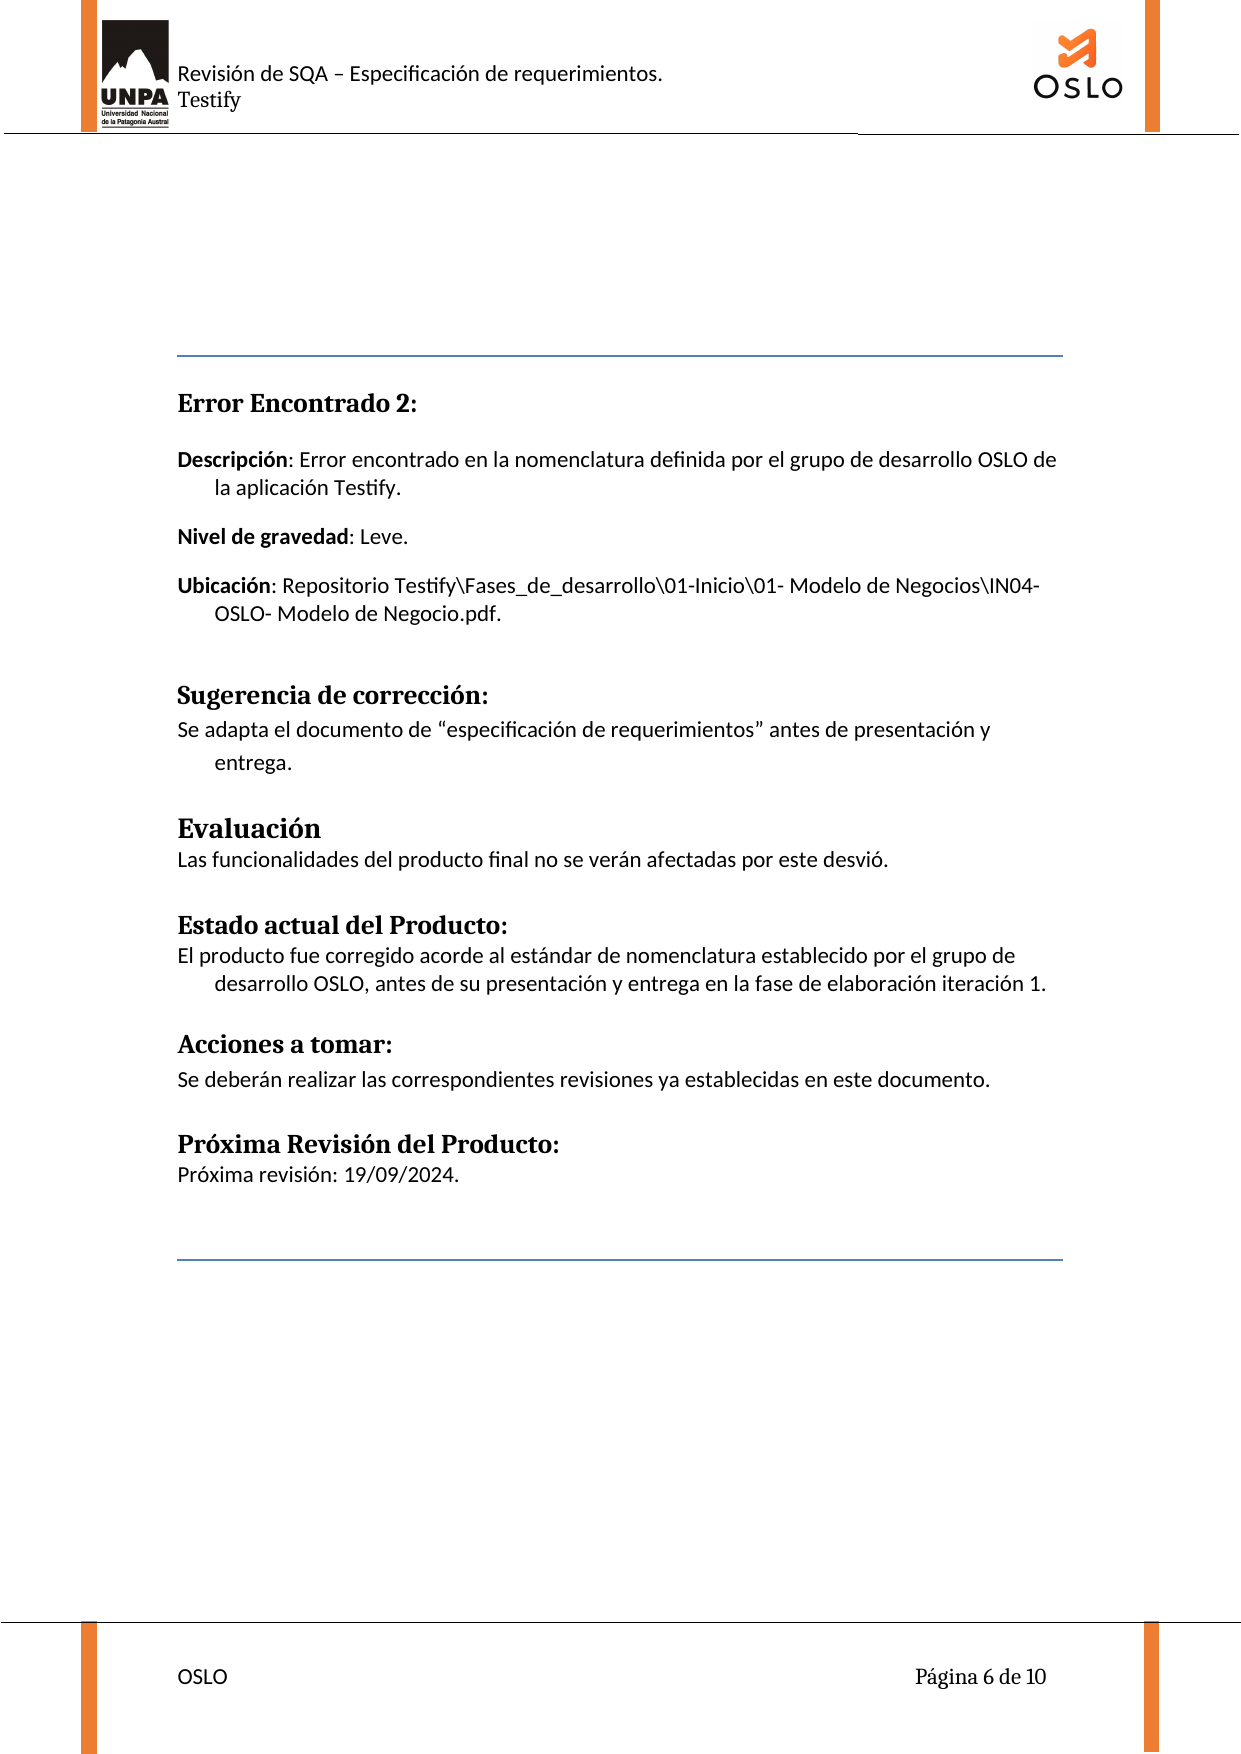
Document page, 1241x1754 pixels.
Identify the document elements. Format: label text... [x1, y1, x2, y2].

text Se deberán realizar las correspondientes revisiones ya establecidas en este documento. [177, 1065, 1063, 1093]
text Estado actual del Producto: [177, 910, 1063, 941]
text Acciones a tomar: [177, 1029, 1063, 1061]
text Error Encontrado 2: [177, 388, 1063, 419]
text Evaluación [177, 812, 1063, 846]
text Descripción: Error encontrado en la nomenclatura definida por el grupo de desarrollo OSLO de la aplicación Testify. [177, 445, 1063, 501]
text Se adapta el documento de “especificación de requerimientos” antes de presentación y entrega. [177, 716, 1063, 776]
text El producto fue corregido acorde al estándar de nomenclatura establecido por el grupo de desarrollo OSLO, antes de su presentación y entrega en la fase de elaboración iteración 1. [177, 941, 1063, 997]
text Ubicación: Repositorio Testify\Fases_de_desarrollo\01-Inicio\01- Modelo de Negocios\IN04-OSLO- Modelo de Negocio.pdf. [177, 571, 1063, 627]
text Nivel de gravedad: Leve. [177, 522, 1063, 550]
text Sugerencia de corrección: [177, 680, 1063, 711]
text Próxima Revisión del Producto: [177, 1129, 1063, 1161]
text Próxima revisión: 19/09/2024. [177, 1161, 1063, 1189]
picture [100, 18, 170, 129]
picture [1031, 21, 1123, 102]
text Las funcionalidades del producto final no se verán afectadas por este desvió. [177, 846, 1063, 874]
